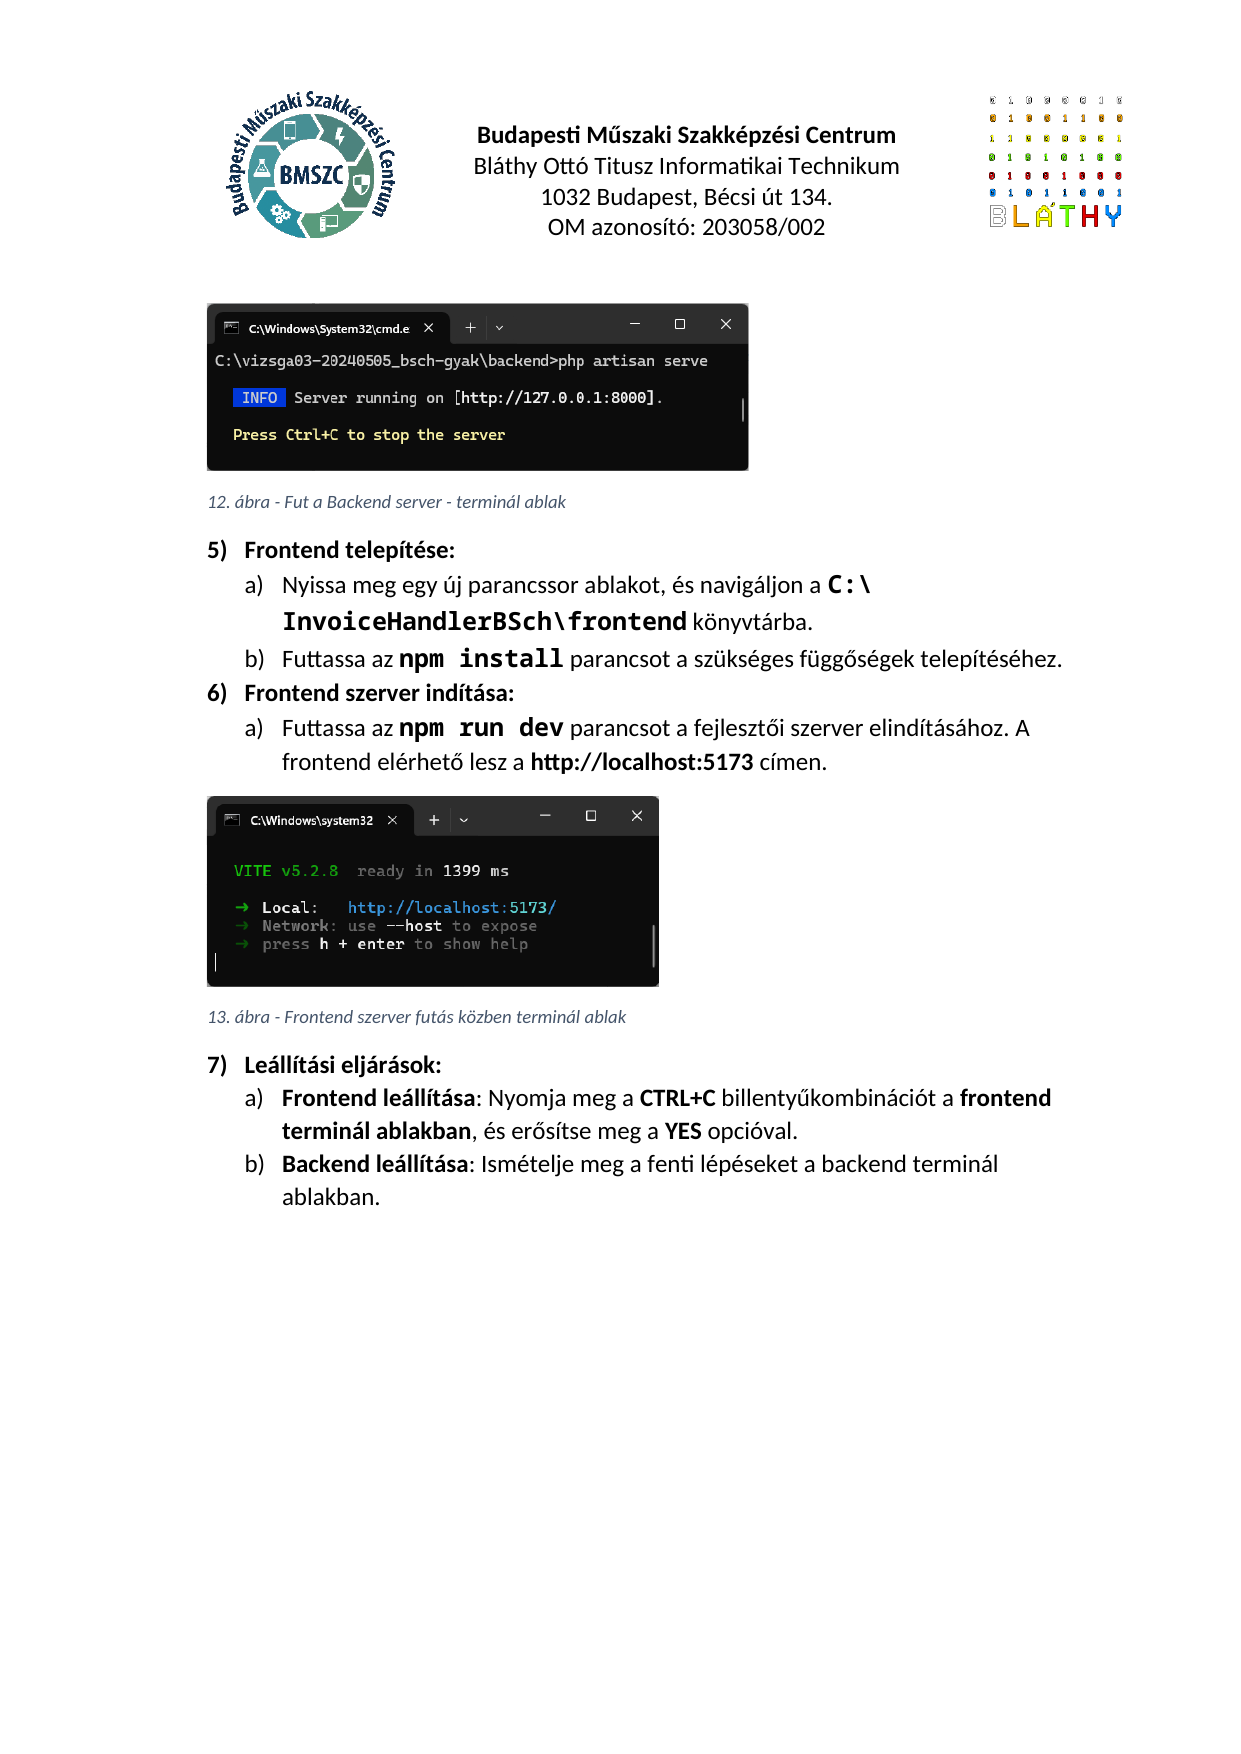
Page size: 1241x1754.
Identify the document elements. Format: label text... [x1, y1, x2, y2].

list Frontend telepítése: [207, 534, 1092, 564]
list Frontend szerver indítása: [207, 677, 1092, 707]
list Frontend leállítása: Nyomja meg a CTRL+C billentyűkombinációt a frontend terminál ablakban, és erősítse meg a YES opcióval. [244, 1082, 1092, 1146]
picture [206, 796, 659, 987]
list Leállítási eljárások: [207, 1049, 1092, 1080]
list Nyissa meg egy új parancssor ablakot, és navigáljon a C:\InvoiceHandlerBSch\frontend könyvtárba. [244, 567, 1092, 637]
text 13. ábra - Frontend szerver futás közben terminál ablak [207, 1006, 1092, 1028]
picture [982, 88, 1129, 235]
list Futtassa az npm run dev parancsot a fejlesztői szerver elindításához. A frontend elérhető lesz a http://localhost:5173 címen. [244, 710, 1092, 777]
picture [222, 88, 398, 242]
list Backend leállítása: Ismételje meg a fenti lépéseket a backend terminál ablakban. [244, 1148, 1092, 1212]
list Futtassa az npm install parancsot a szükséges függőségek telepítéséhez. [244, 640, 1092, 674]
picture [206, 303, 749, 471]
text 12. ábra - Fut a Backend server - terminál ablak [207, 490, 1092, 513]
